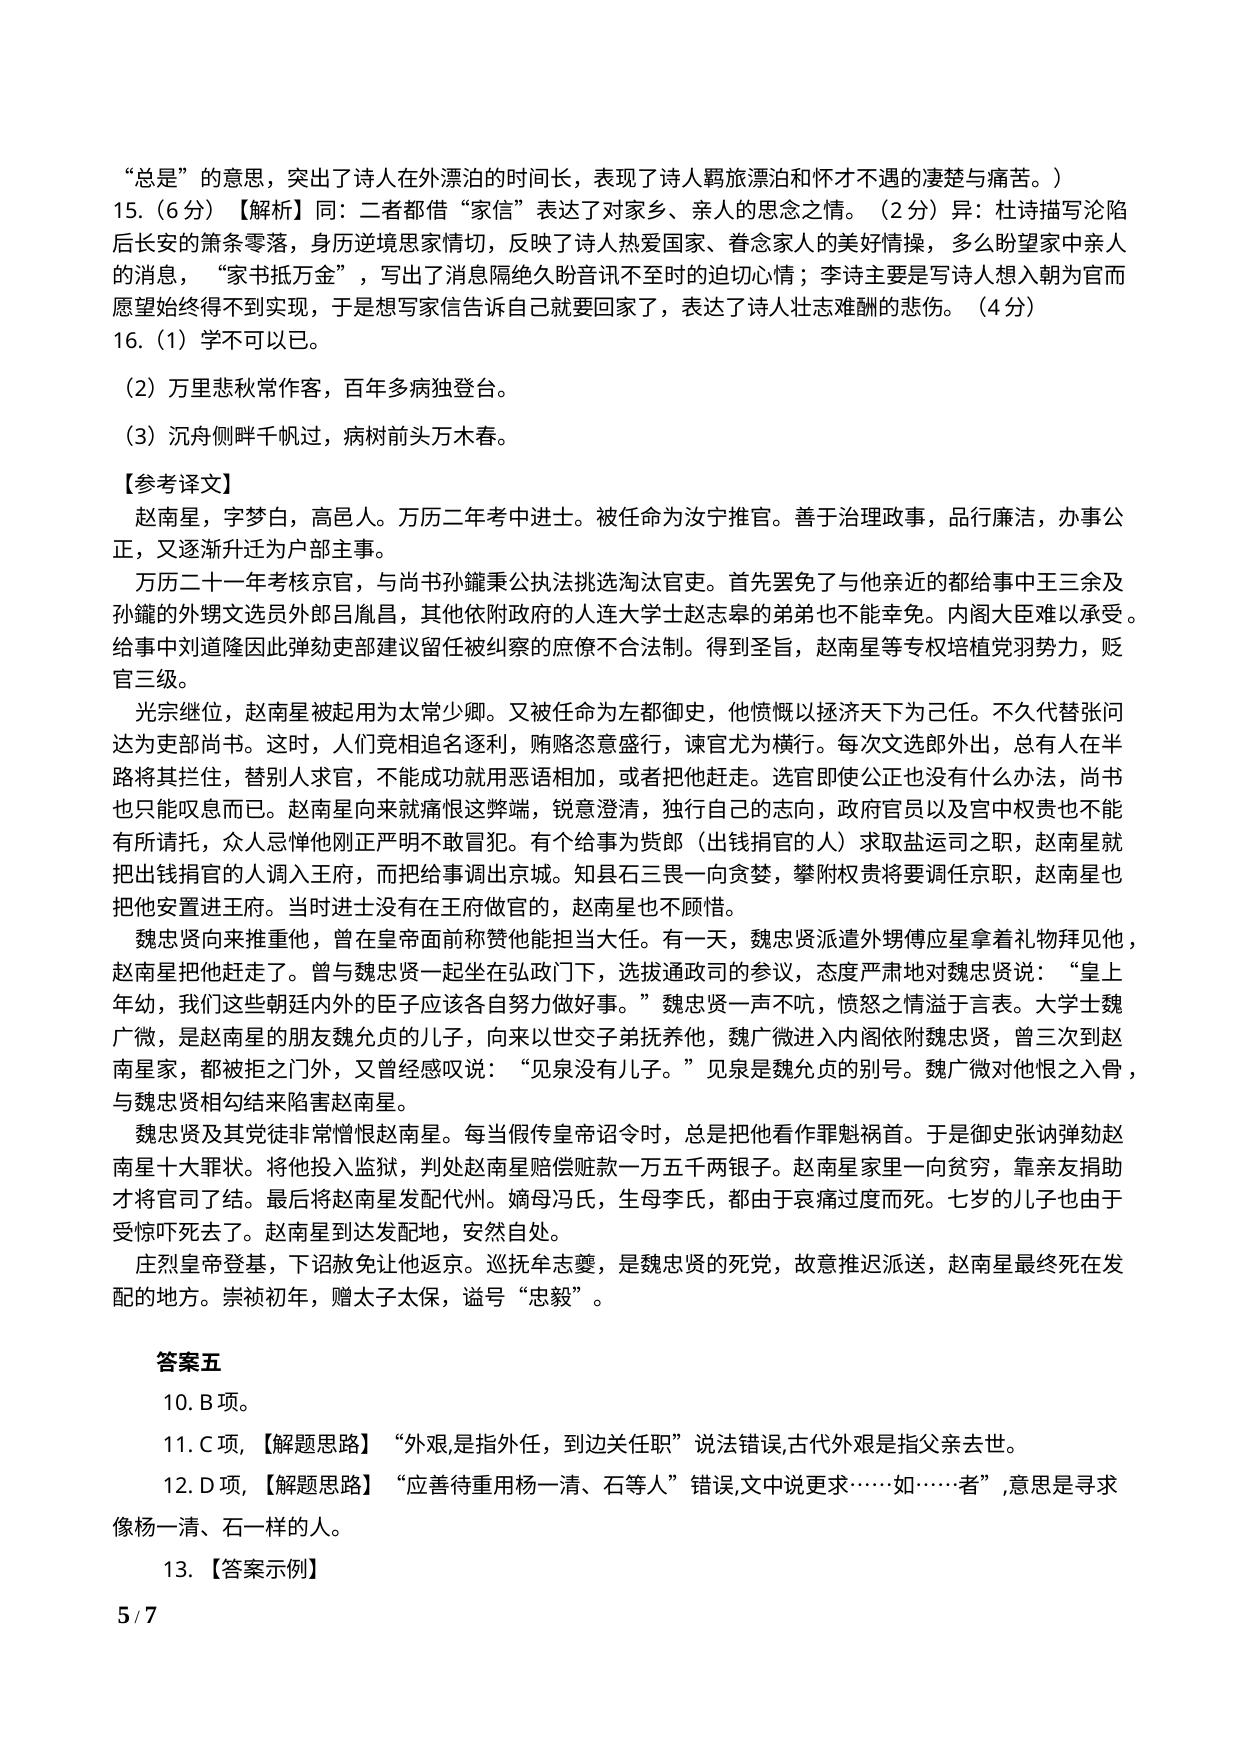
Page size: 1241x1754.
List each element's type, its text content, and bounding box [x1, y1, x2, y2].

text 庄烈皇帝登基，下诏赦免让他返京。巡抚牟志夔，是魏忠贤的死党，故意推迟派送，赵南星最终死在发配的地方。崇祯初年，赠太子太保，谥号“忠毅”。 [112, 1247, 1128, 1312]
text 光宗继位，赵南星被起用为太常少卿。又被任命为左都御史，他愤慨以拯济天下为己任。不久代替张问达为吏部尚书。这时，人们竞相追名逐利，贿赂恣意盛行，谏官尤为横行。每次文选郎外出，总有人在半路将其拦住，替别人求官，不能成功就用恶语相加，或者把他赶走。选官即使公正也没有什么办法，尚书也只能叹息而已。赵南星向来就痛恨这弊端，锐意澄清，独行自己的志向，政府官员以及宫中权贵也不能有所请托，众人忌惮他刚正严明不敢冒犯。有个给事为赀郎（出钱捐官的人）求取盐运司之职，赵南星就把出钱捐官的人调入王府，而把给事调出京城。知县石三畏一向贪婪，攀附权贵将要调任京职，赵南星也把他安置进王府。当时进士没有在王府做官的，赵南星也不顾惜。 [112, 694, 1128, 922]
text 13. 【答案示例】 [112, 1544, 1128, 1585]
text 12. D项, 【解题思路】“应善待重用杨一清、石等人”错误,文中说更求……如……者”,意思是寻求像杨一清、石一样的人。 [112, 1460, 1128, 1544]
text 赵南星，字梦白，高邑人。万历二年考中进士。被任命为汝宁推官。善于治理政事，品行廉洁，办事公正，又逐渐升迁为户部主事。 [112, 499, 1128, 564]
text 16.（1）学不可以已。 [112, 323, 1128, 355]
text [112, 160, 1128, 323]
text 答案五 [112, 1344, 1128, 1377]
text 11. C项, 【解题思路】“外艰,是指外任，到边关任职”说法错误,古代外艰是指父亲去世。 [112, 1419, 1128, 1460]
text 魏忠贤及其党徒非常憎恨赵南星。每当假传皇帝诏令时，总是把他看作罪魁祸首。于是御史张讷弹劾赵南星十大罪状。将他投入监狱，判处赵南星赔偿赃款一万五千两银子。赵南星家里一向贫穷，靠亲友捐助才将官司了结。最后将赵南星发配代州。嫡母冯氏，生母李氏，都由于哀痛过度而死。七岁的儿子也由于受惊吓死去了。赵南星到达发配地，安然自处。 [112, 1117, 1128, 1247]
text 魏忠贤向来推重他，曾在皇帝面前称赞他能担当大任。有一天，魏忠贤派遣外甥傅应星拿着礼物拜见他，赵南星把他赶走了。曾与魏忠贤一起坐在弘政门下，选拔通政司的参议，态度严肃地对魏忠贤说：“皇上年幼，我们这些朝廷内外的臣子应该各自努力做好事。”魏忠贤一声不吭，愤怒之情溢于言表。大学士魏广微，是赵南星的朋友魏允贞的儿子，向来以世交子弟抚养他，魏广微进入内阁依附魏忠贤，曾三次到赵南星家，都被拒之门外，又曾经感叹说：“见泉没有儿子。”见泉是魏允贞的别号。魏广微对他恨之入骨，与魏忠贤相勾结来陷害赵南星。 [112, 922, 1128, 1117]
text 10. B项。 [112, 1377, 1128, 1419]
text 万历二十一年考核京官，与尚书孙鑨秉公执法挑选淘汰官吏。首先罢免了与他亲近的都给事中王三余及孙鑨的外甥文选员外郎吕胤昌，其他依附政府的人连大学士赵志皋的弟弟也不能幸免。内阁大臣难以承受。给事中刘道隆因此弹劾吏部建议留任被纠察的庶僚不合法制。得到圣旨，赵南星等专权培植党羽势力，贬官三级。 [112, 564, 1128, 694]
text （2）万里悲秋常作客，百年多病独登台。 [112, 371, 1128, 403]
text （3）沉舟侧畔千帆过，病树前头万木春。 [112, 419, 1128, 451]
text 【参考译文】 [112, 467, 1128, 499]
